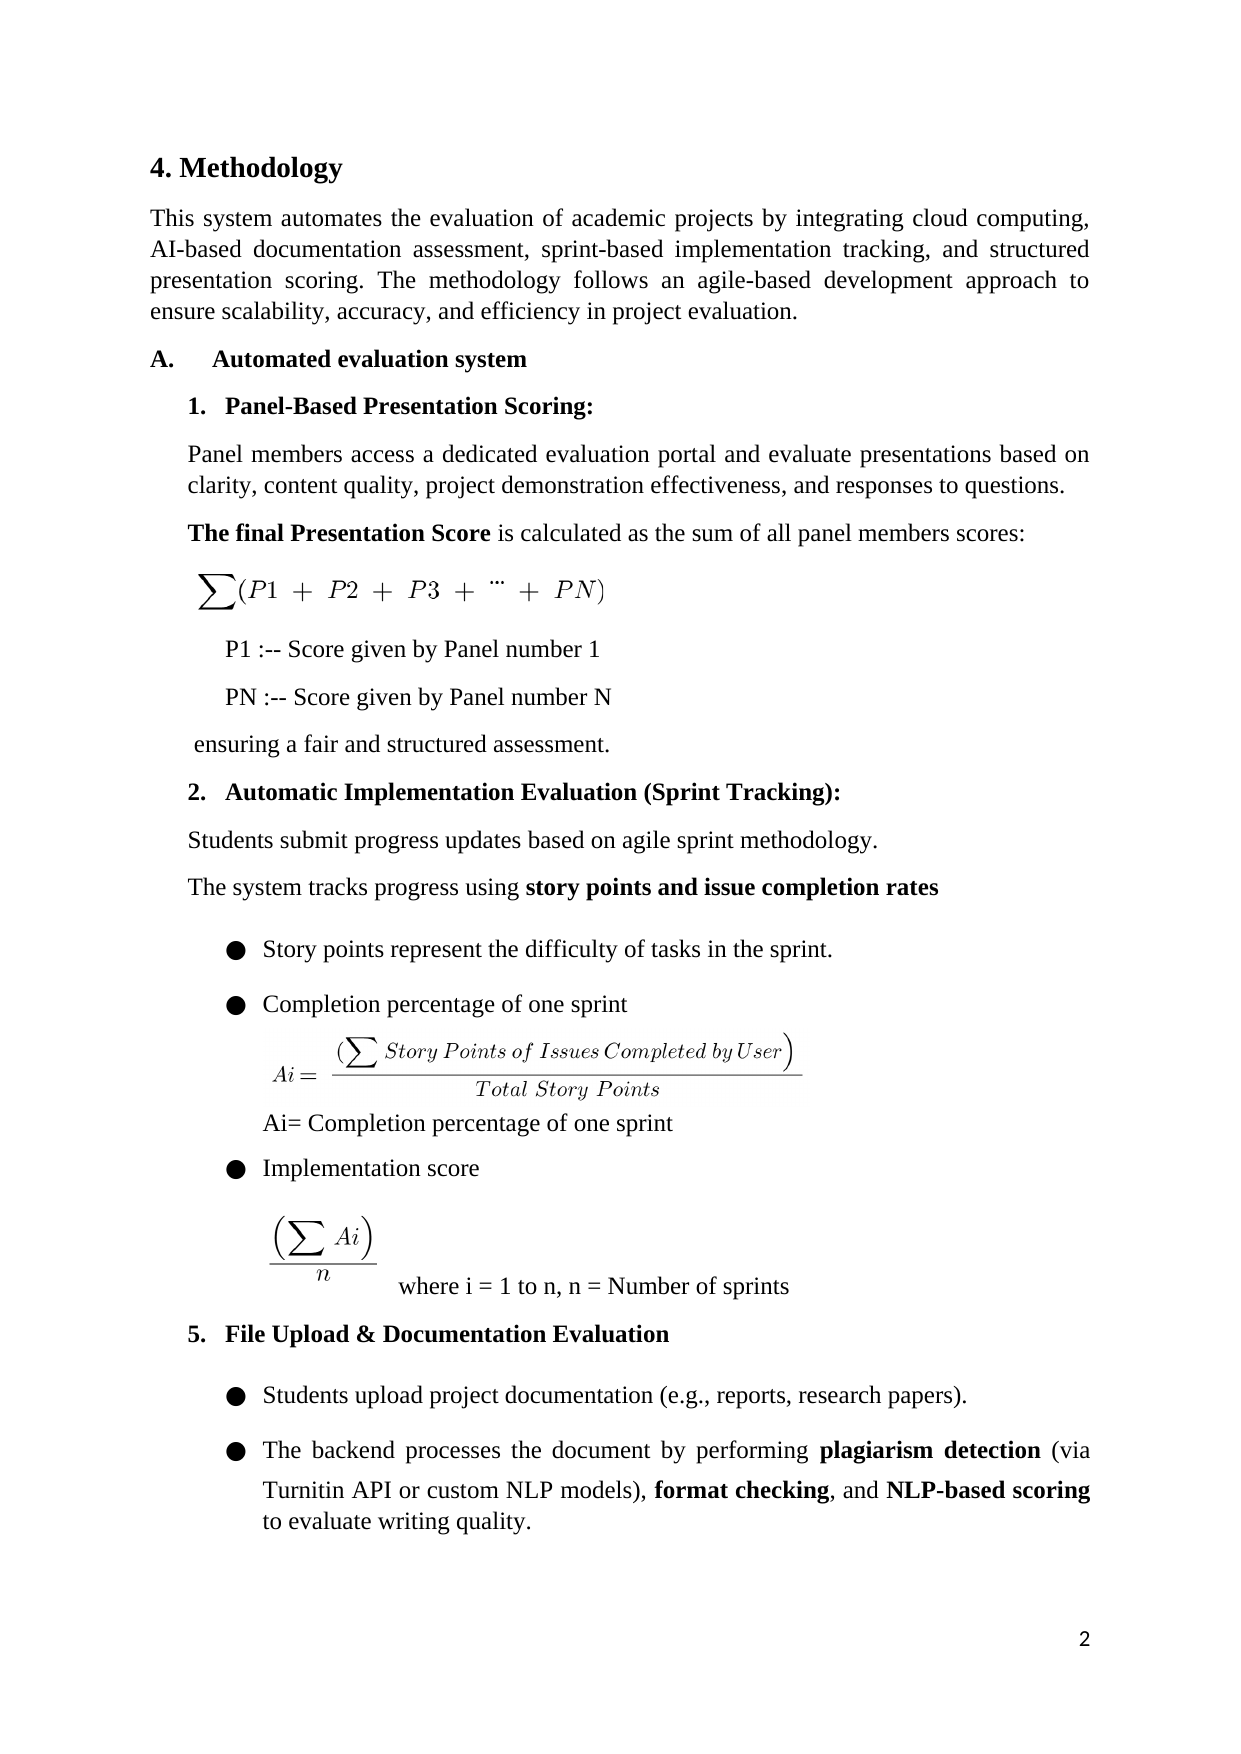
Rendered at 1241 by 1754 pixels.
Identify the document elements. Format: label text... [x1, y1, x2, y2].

list The backend processes the document by performing plagiarism detection (via Turnitin API or custom NLP models), format checking, and NLP-based scoring to evaluate writing quality. [225, 1422, 1090, 1535]
text ensuring a fair and structured assessment. [187, 729, 1090, 758]
text The final Presentation Score is calculated as the sum of all panel members scores: [187, 518, 1090, 547]
text 2. Automatic Implementation Evaluation (Sprint Tracking): [187, 777, 1090, 806]
text 4. Methodology [150, 150, 1090, 183]
text A. Automated evaluation system [150, 344, 1090, 372]
text Students submit progress updates based on agile sprint methodology. [187, 825, 1090, 853]
list Implementation score [225, 1139, 1090, 1191]
picture [262, 1028, 811, 1107]
text 5. File Upload & Documentation Evaluation [187, 1319, 1090, 1347]
picture [262, 1211, 392, 1295]
text where i = 1 to n, n = Number of sprints [262, 1211, 1090, 1300]
text PN :-- Score given by Panel number N [187, 682, 1090, 710]
list Story points represent the difficulty of tasks in the sprint. [225, 920, 1090, 971]
text The system tracks progress using story points and issue completion rates [187, 872, 1090, 901]
text This system automates the evaluation of academic projects by integrating cloud computing, AI-based documentation assessment, sprint-based implementation tracking, and structured presentation scoring. The methodology follows an agile-based development approach to ensure scalability, accuracy, and efficiency in project evaluation. [150, 203, 1090, 325]
text Ai= Completion percentage of one sprint [262, 1108, 1090, 1137]
list Panel-Based Presentation Scoring: [187, 391, 1090, 420]
picture [193, 565, 604, 615]
text Panel members access a dedicated evaluation portal and evaluate presentations based on clarity, content quality, project demonstration effectiveness, and responses to questions. [187, 439, 1090, 499]
text P1 :-- Score given by Panel number 1 [187, 634, 1090, 663]
list Students upload project documentation (e.g., reports, research papers). [225, 1366, 1090, 1418]
